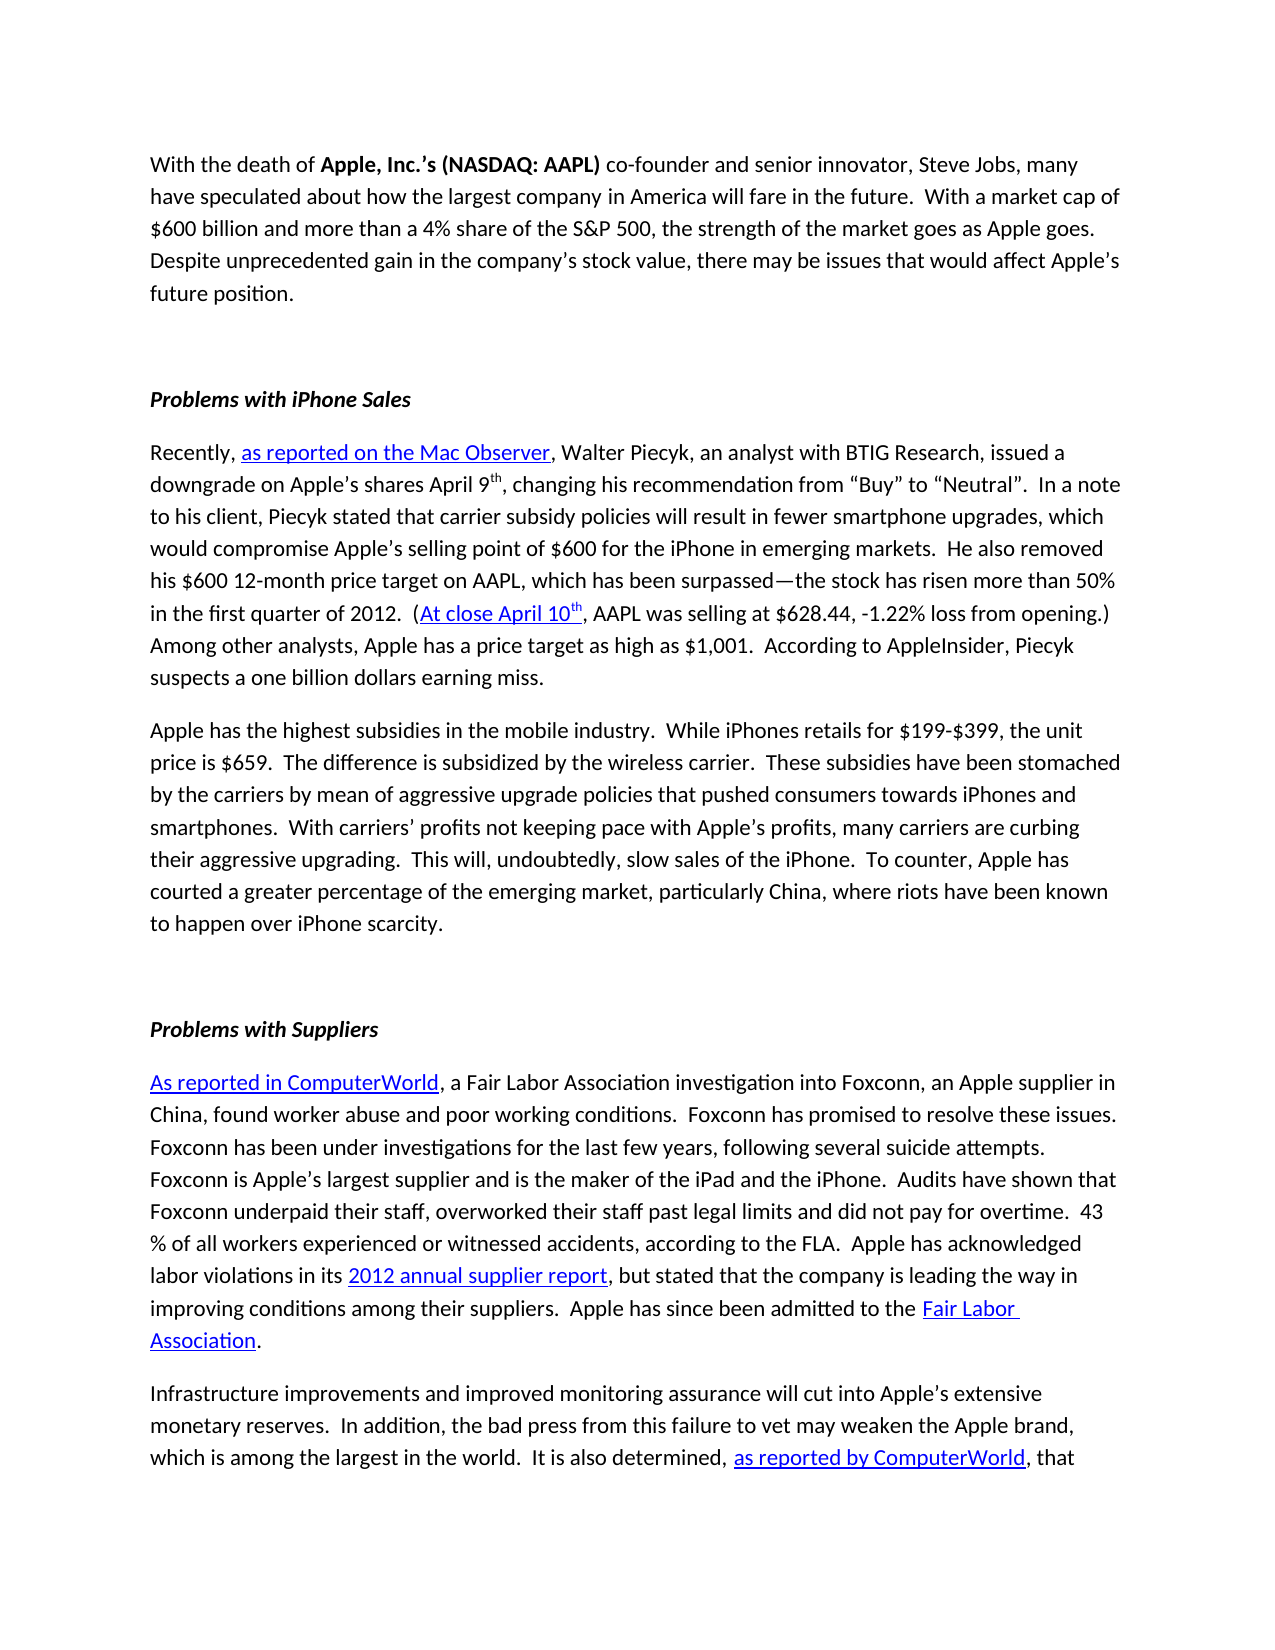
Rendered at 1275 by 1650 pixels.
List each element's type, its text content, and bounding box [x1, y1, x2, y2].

text With the death of Apple, Inc.’s (NASDAQ: AAPL) co-founder and senior innovator, Steve Jobs, many have speculated about how the largest company in America will fare in the future. With a market cap of $600 billion and more than a 4% share of the S&P 500, the strength of the market goes as Apple goes. Despite unprecedented gain in the company’s stock value, there may be issues that would affect Apple’s future position. [150, 150, 1125, 307]
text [150, 1379, 1125, 1471]
text Problems with Suppliers [150, 1015, 1125, 1043]
text As reported in ComputerWorld, a Fair Labor Association investigation into Foxconn, an Apple supplier in China, found worker abuse and poor working conditions. Foxconn has promised to resolve these issues. Foxconn has been under investigations for the last few years, following several suicide attempts. Foxconn is Apple’s largest supplier and is the maker of the iPad and the iPhone. Audits have shown that Foxconn underpaid their staff, overworked their staff past legal limits and did not pay for overtime. 43 % of all workers experienced or witnessed accidents, according to the FLA. Apple has acknowledged labor violations in its 2012 annual supplier report, but stated that the company is leading the way in improving conditions among their suppliers. Apple has since been admitted to the Fair Labor Association. [150, 1068, 1125, 1354]
text Recently, as reported on the Mac Observer, Walter Piecyk, an analyst with BTIG Research, issued a downgrade on Apple’s shares April 9th, changing his recommendation from “Buy” to “Neutral”. In a note to his client, Piecyk stated that carrier subsidy policies will result in fewer smartphone upgrades, which would compromise Apple’s selling point of $600 for the iPhone in emerging markets. He also removed his $600 12-month price target on AAPL, which has been surpassed—the stock has risen more than 50% in the first quarter of 2012. (At close April 10th, AAPL was selling at $628.44, -1.22% loss from opening.) Among other analysts, Apple has a price target as high as $1,001. According to AppleInsider, Piecyk suspects a one billion dollars earning miss. [150, 438, 1125, 691]
text Problems with iPhone Sales [150, 385, 1125, 413]
text Apple has the highest subsidies in the mobile industry. While iPhones retails for $199-$399, the unit price is $659. The difference is subsidized by the wireless carrier. These subsidies have been stomached by the carriers by mean of aggressive upgrade policies that pushed consumers towards iPhones and smartphones. With carriers’ profits not keeping pace with Apple’s profits, many carriers are curbing their aggressive upgrading. This will, undoubtedly, slow sales of the iPhone. To counter, Apple has courted a greater percentage of the emerging market, particularly China, where riots have been known to happen over iPhone scarcity. [150, 716, 1125, 937]
